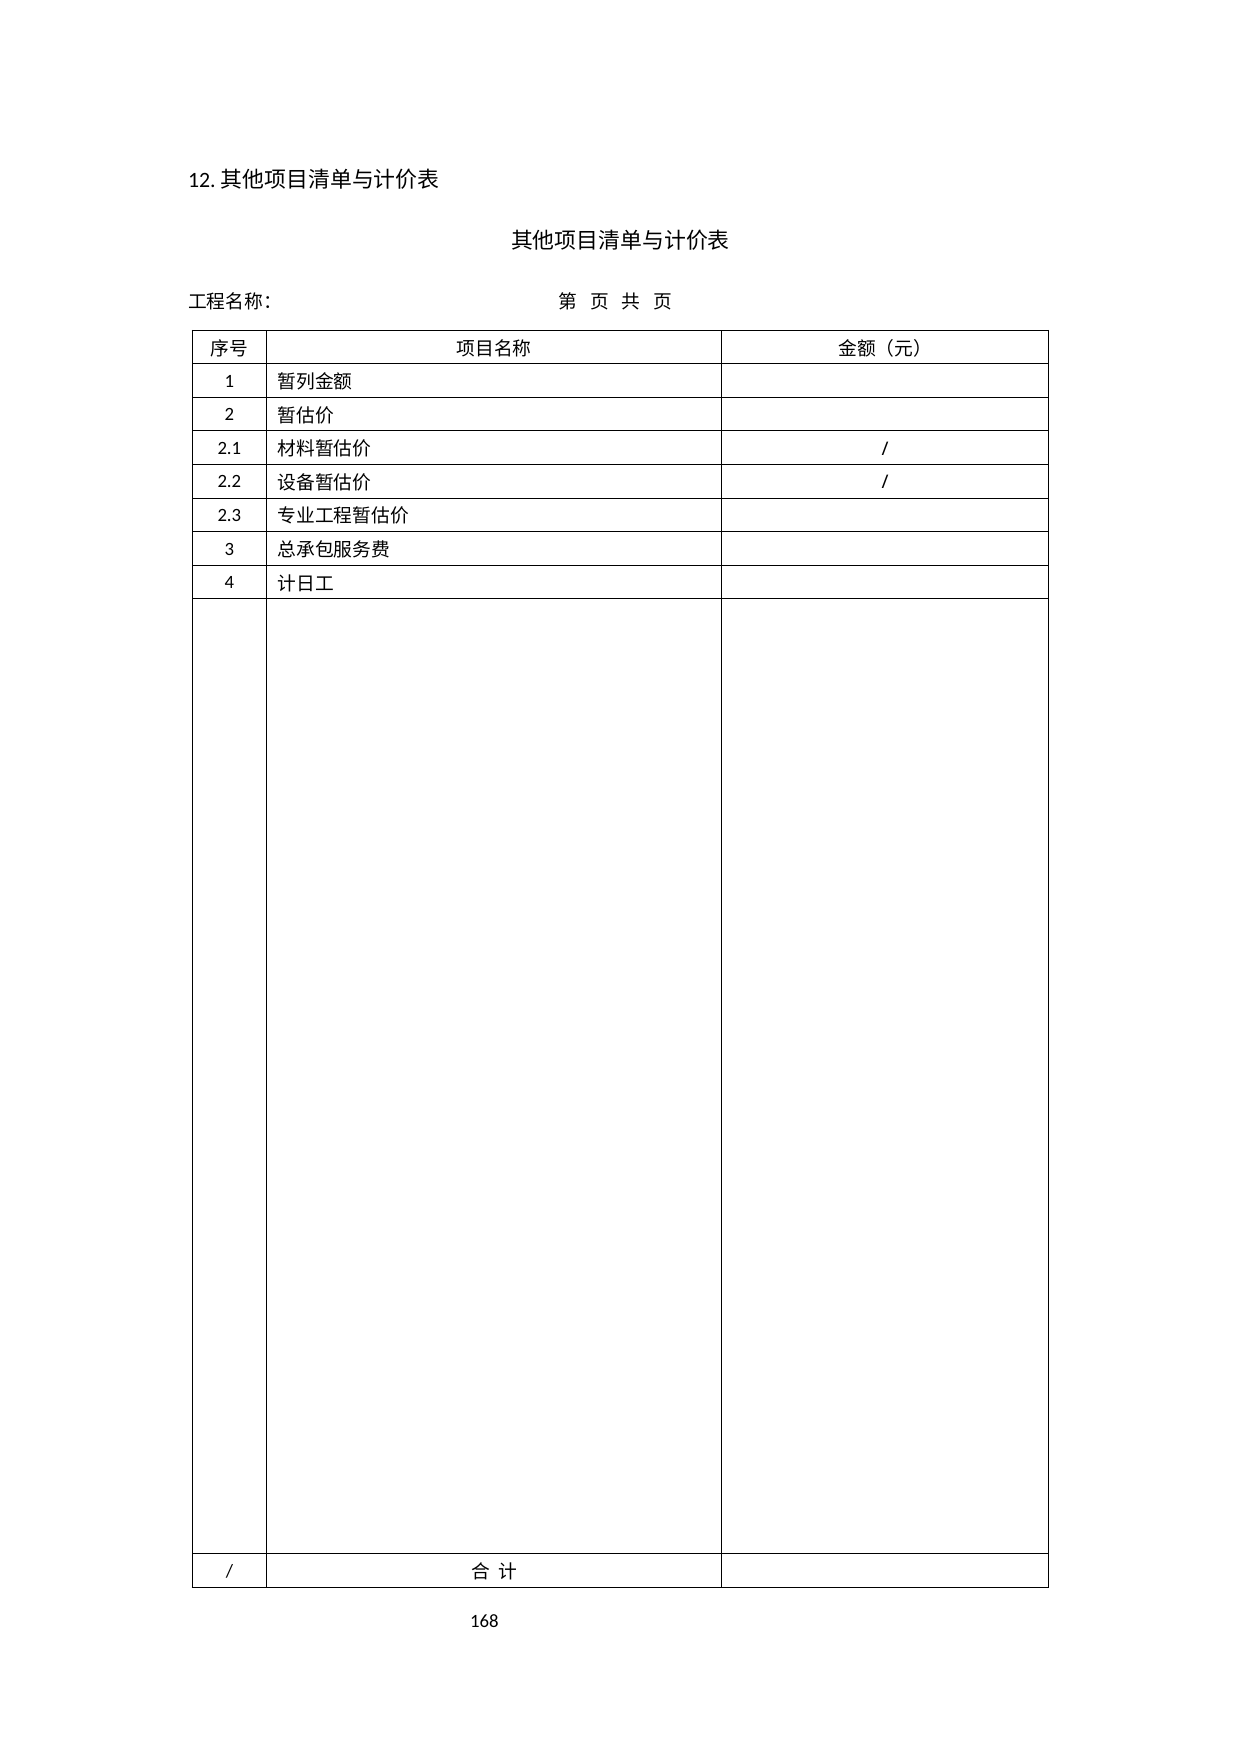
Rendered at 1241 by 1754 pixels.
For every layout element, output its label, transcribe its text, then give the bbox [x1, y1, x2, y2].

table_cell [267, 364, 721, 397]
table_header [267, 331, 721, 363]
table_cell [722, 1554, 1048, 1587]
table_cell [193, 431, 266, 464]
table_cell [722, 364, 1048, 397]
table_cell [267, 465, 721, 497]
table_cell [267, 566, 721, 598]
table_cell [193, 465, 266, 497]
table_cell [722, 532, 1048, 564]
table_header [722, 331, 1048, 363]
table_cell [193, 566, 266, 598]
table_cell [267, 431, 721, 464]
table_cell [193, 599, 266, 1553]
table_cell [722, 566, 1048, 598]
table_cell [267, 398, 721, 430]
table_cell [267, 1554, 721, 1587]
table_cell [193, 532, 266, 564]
text 工程名称： 第 页 共 页 [188, 284, 1052, 316]
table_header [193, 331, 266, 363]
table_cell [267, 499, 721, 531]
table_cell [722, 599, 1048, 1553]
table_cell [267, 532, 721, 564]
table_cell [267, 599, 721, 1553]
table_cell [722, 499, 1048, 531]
text 12. 其他项目清单与计价表 [188, 162, 1052, 194]
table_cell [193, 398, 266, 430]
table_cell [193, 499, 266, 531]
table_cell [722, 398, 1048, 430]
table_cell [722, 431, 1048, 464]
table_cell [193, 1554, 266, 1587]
text 其他项目清单与计价表 [188, 223, 1052, 255]
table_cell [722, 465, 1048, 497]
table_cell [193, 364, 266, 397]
